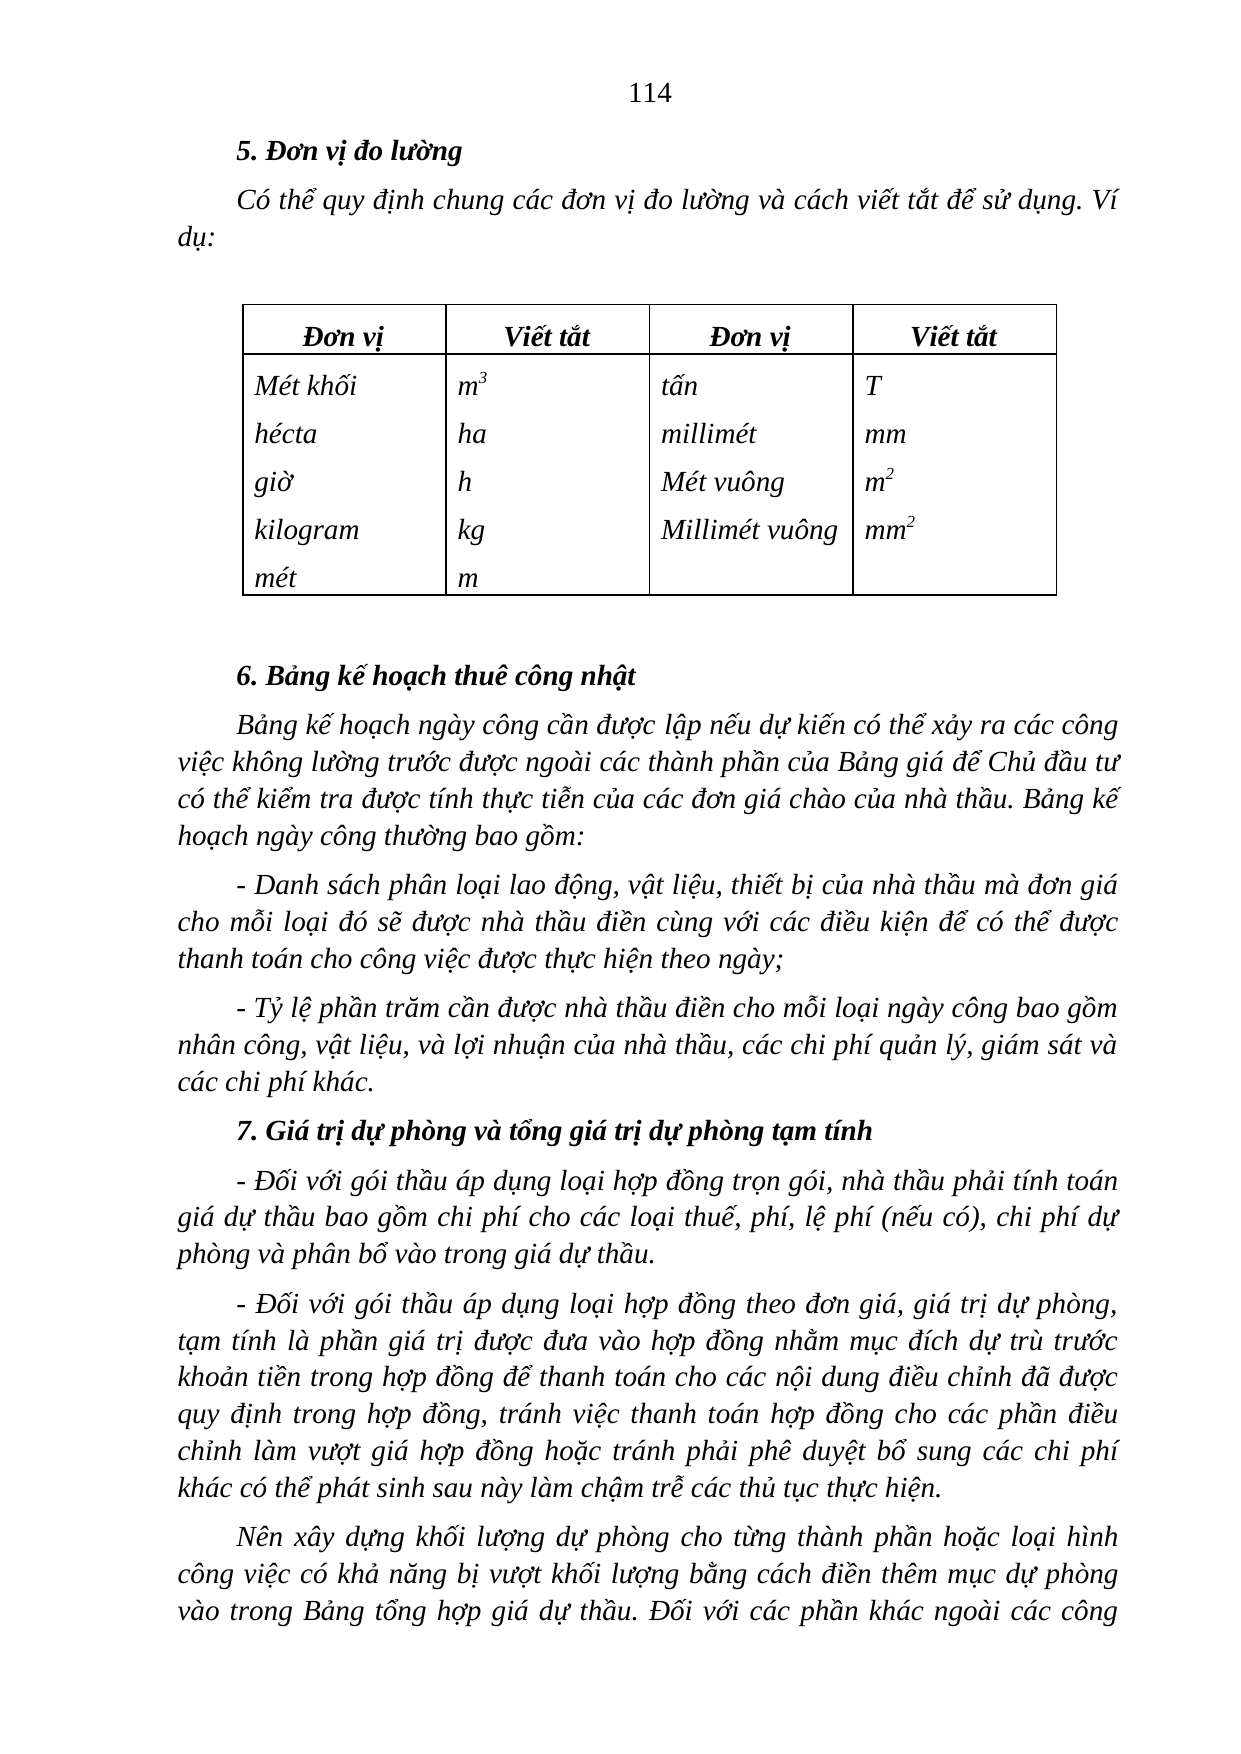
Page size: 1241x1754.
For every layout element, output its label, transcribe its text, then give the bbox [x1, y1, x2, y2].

text 6. Bảng kế hoạch thuê công nhật [177, 658, 1122, 691]
table_cell T mm m2 mm2 [854, 355, 1056, 594]
table_cell tấn millimét Mét vuông Millimét vuông [650, 355, 852, 594]
text 5. Đơn vị đo lường [177, 133, 1122, 166]
text - Đối với gói thầu áp dụng loại hợp đồng trọn gói, nhà thầu phải tính toán giá dự thầu bao gồm chi phí cho các loại thuế, phí, lệ phí (nếu có), chi phí dự phòng và phân bổ vào trong giá dự thầu. [177, 1163, 1122, 1270]
table_header Đơn vị [650, 305, 852, 353]
table_header Viết tắt [854, 305, 1056, 353]
table_cell Mét khối hécta giờ kilogram mét [244, 355, 445, 594]
text 7. Giá trị dự phòng và tổng giá trị dự phòng tạm tính [177, 1113, 1122, 1147]
text Bảng kế hoạch ngày công cần được lập nếu dự kiến có thể xảy ra các công việc không lường trước được ngoài các thành phần của Bảng giá để Chủ đầu tư có thể kiểm tra được tính thực tiễn của các đơn giá chào của nhà thầu. Bảng kế hoạch ngày công thường bao gồm: [177, 707, 1122, 851]
table_header Viết tắt [447, 305, 649, 353]
text Có thể quy định chung các đơn vị đo lường và cách viết tắt để sử dụng. Ví dụ: [177, 182, 1122, 252]
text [177, 1519, 1122, 1627]
text - Tỷ lệ phần trăm cần được nhà thầu điền cho mỗi loại ngày công bao gồm nhân công, vật liệu, và lợi nhuận của nhà thầu, các chi phí quản lý, giám sát và các chi phí khác. [177, 990, 1122, 1097]
text - Danh sách phân loại lao động, vật liệu, thiết bị của nhà thầu mà đơn giá cho mỗi loại đó sẽ được nhà thầu điền cùng với các điều kiện để có thể được thanh toán cho công việc được thực hiện theo ngày; [177, 867, 1122, 974]
text - Đối với gói thầu áp dụng loại hợp đồng theo đơn giá, giá trị dự phòng, tạm tính là phần giá trị được đưa vào hợp đồng nhằm mục đích dự trù trước khoản tiền trong hợp đồng để thanh toán cho các nội dung điều chỉnh đã được quy định trong hợp đồng, tránh việc thanh toán hợp đồng cho các phần điều chỉnh làm vượt giá hợp đồng hoặc tránh phải phê duyệt bổ sung các chi phí khác có thể phát sinh sau này làm chậm trễ các thủ tục thực hiện. [177, 1286, 1122, 1504]
table_header Đơn vị [244, 305, 445, 353]
table_cell m3 ha h kg m [447, 355, 649, 594]
